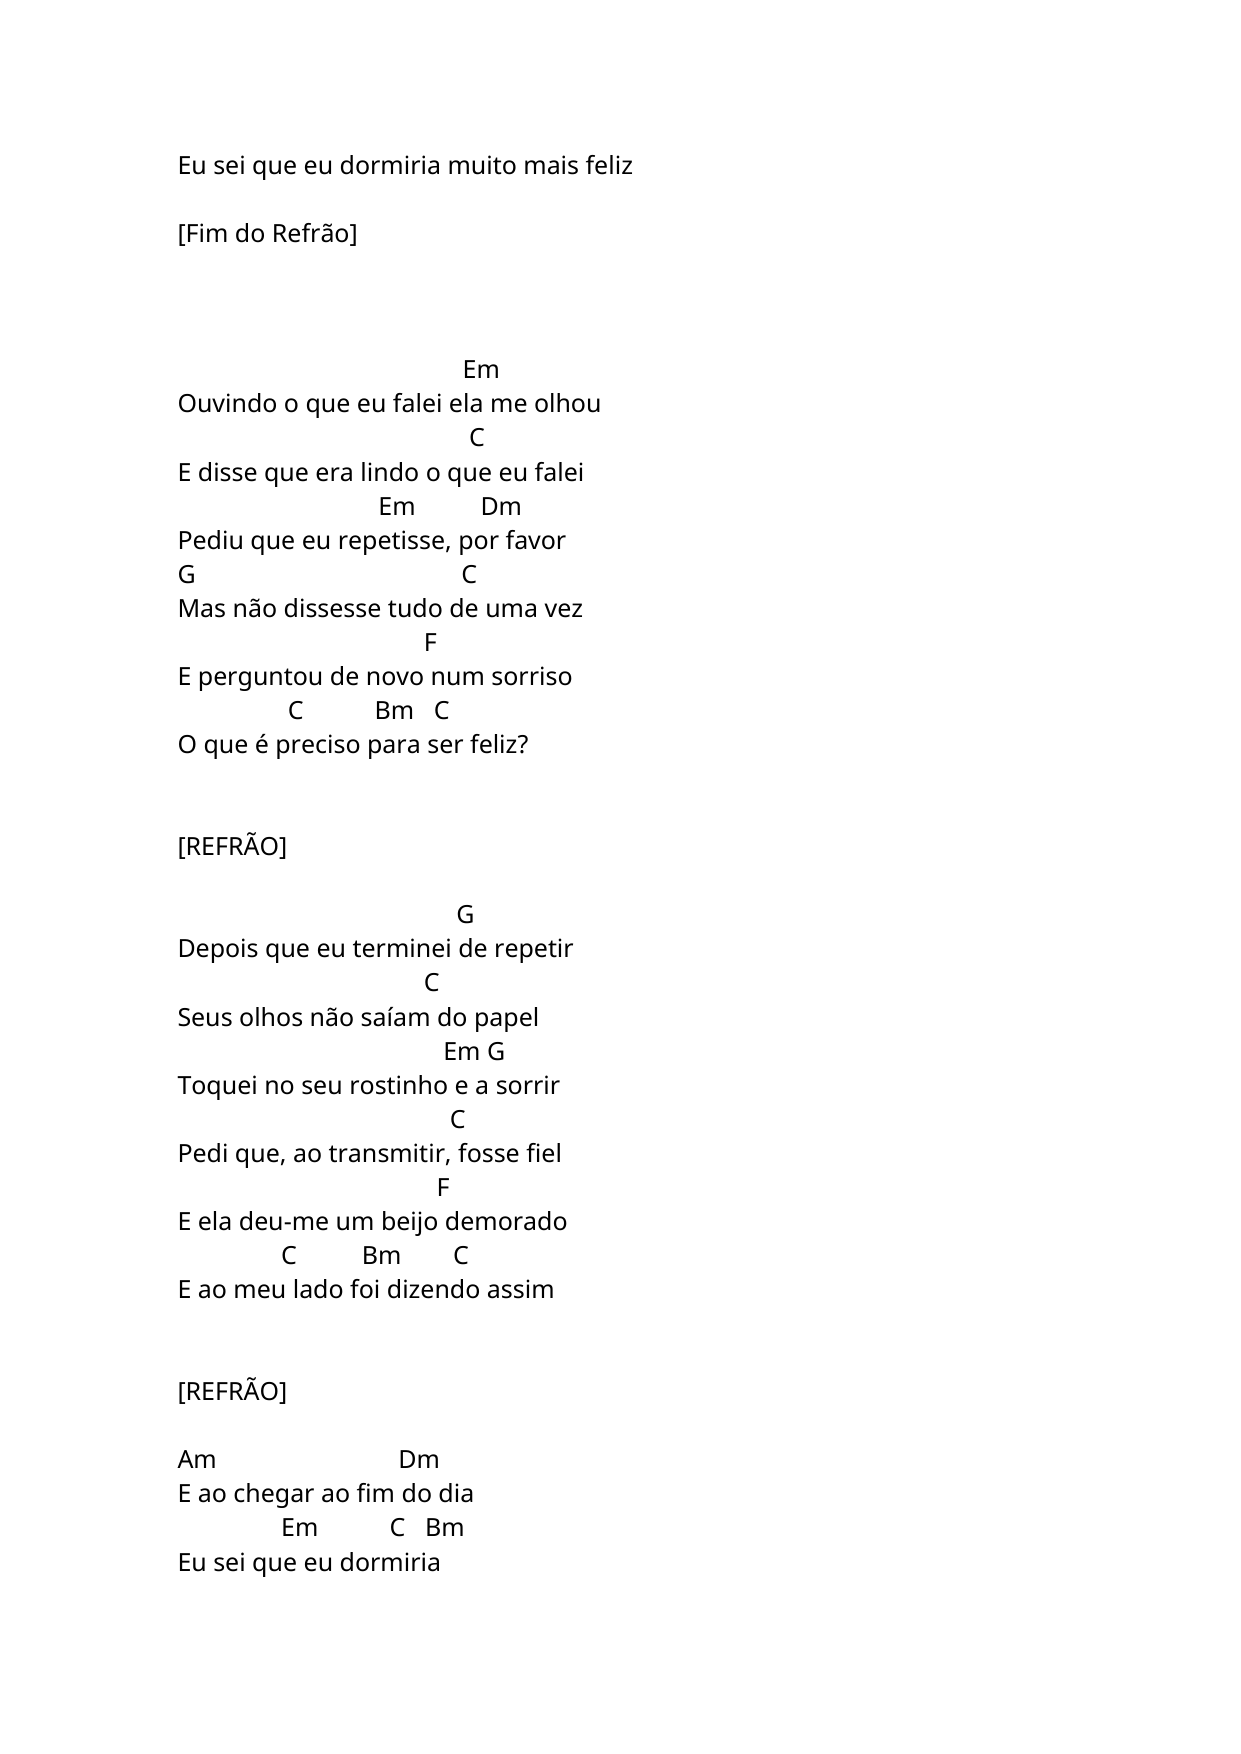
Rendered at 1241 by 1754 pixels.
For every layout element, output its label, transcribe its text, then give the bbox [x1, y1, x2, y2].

text Pedi que, ao transmitir, fosse fiel [177, 1135, 1063, 1169]
text Em C Bm [177, 1510, 1063, 1544]
text G C [177, 556, 1063, 590]
text E perguntou de novo num sorriso [177, 658, 1063, 693]
text F [177, 624, 1063, 658]
text Seus olhos não saíam do papel [177, 999, 1063, 1033]
text C [177, 965, 1063, 999]
text Eu sei que eu dormiria [177, 1544, 1063, 1578]
text C Bm C [177, 1238, 1063, 1272]
text [REFRÃO] [177, 829, 1063, 863]
text Pediu que eu repetisse, por favor [177, 522, 1063, 556]
text Depois que eu terminei de repetir [177, 931, 1063, 965]
text G [177, 897, 1063, 931]
text O que é preciso para ser feliz? [177, 727, 1063, 761]
text E ela deu-me um beijo demorado [177, 1203, 1063, 1238]
text E disse que era lindo o que eu falei [177, 454, 1063, 488]
text Em G [177, 1033, 1063, 1067]
text [REFRÃO] [177, 1374, 1063, 1408]
text Toquei no seu rostinho e a sorrir [177, 1067, 1063, 1101]
text Mas não dissesse tudo de uma vez [177, 590, 1063, 624]
text E ao chegar ao fim do dia [177, 1476, 1063, 1510]
text Ouvindo o que eu falei ela me olhou [177, 386, 1063, 420]
text [Fim do Refrão] [177, 216, 1063, 250]
text C Bm C [177, 693, 1063, 727]
text E ao meu lado foi dizendo assim [177, 1272, 1063, 1306]
text F [177, 1169, 1063, 1203]
text C [177, 1101, 1063, 1135]
text Eu sei que eu dormiria muito mais feliz [177, 148, 1063, 182]
text Em Dm [177, 488, 1063, 522]
text C [177, 420, 1063, 454]
text Am Dm [177, 1442, 1063, 1476]
text Em [177, 352, 1063, 386]
